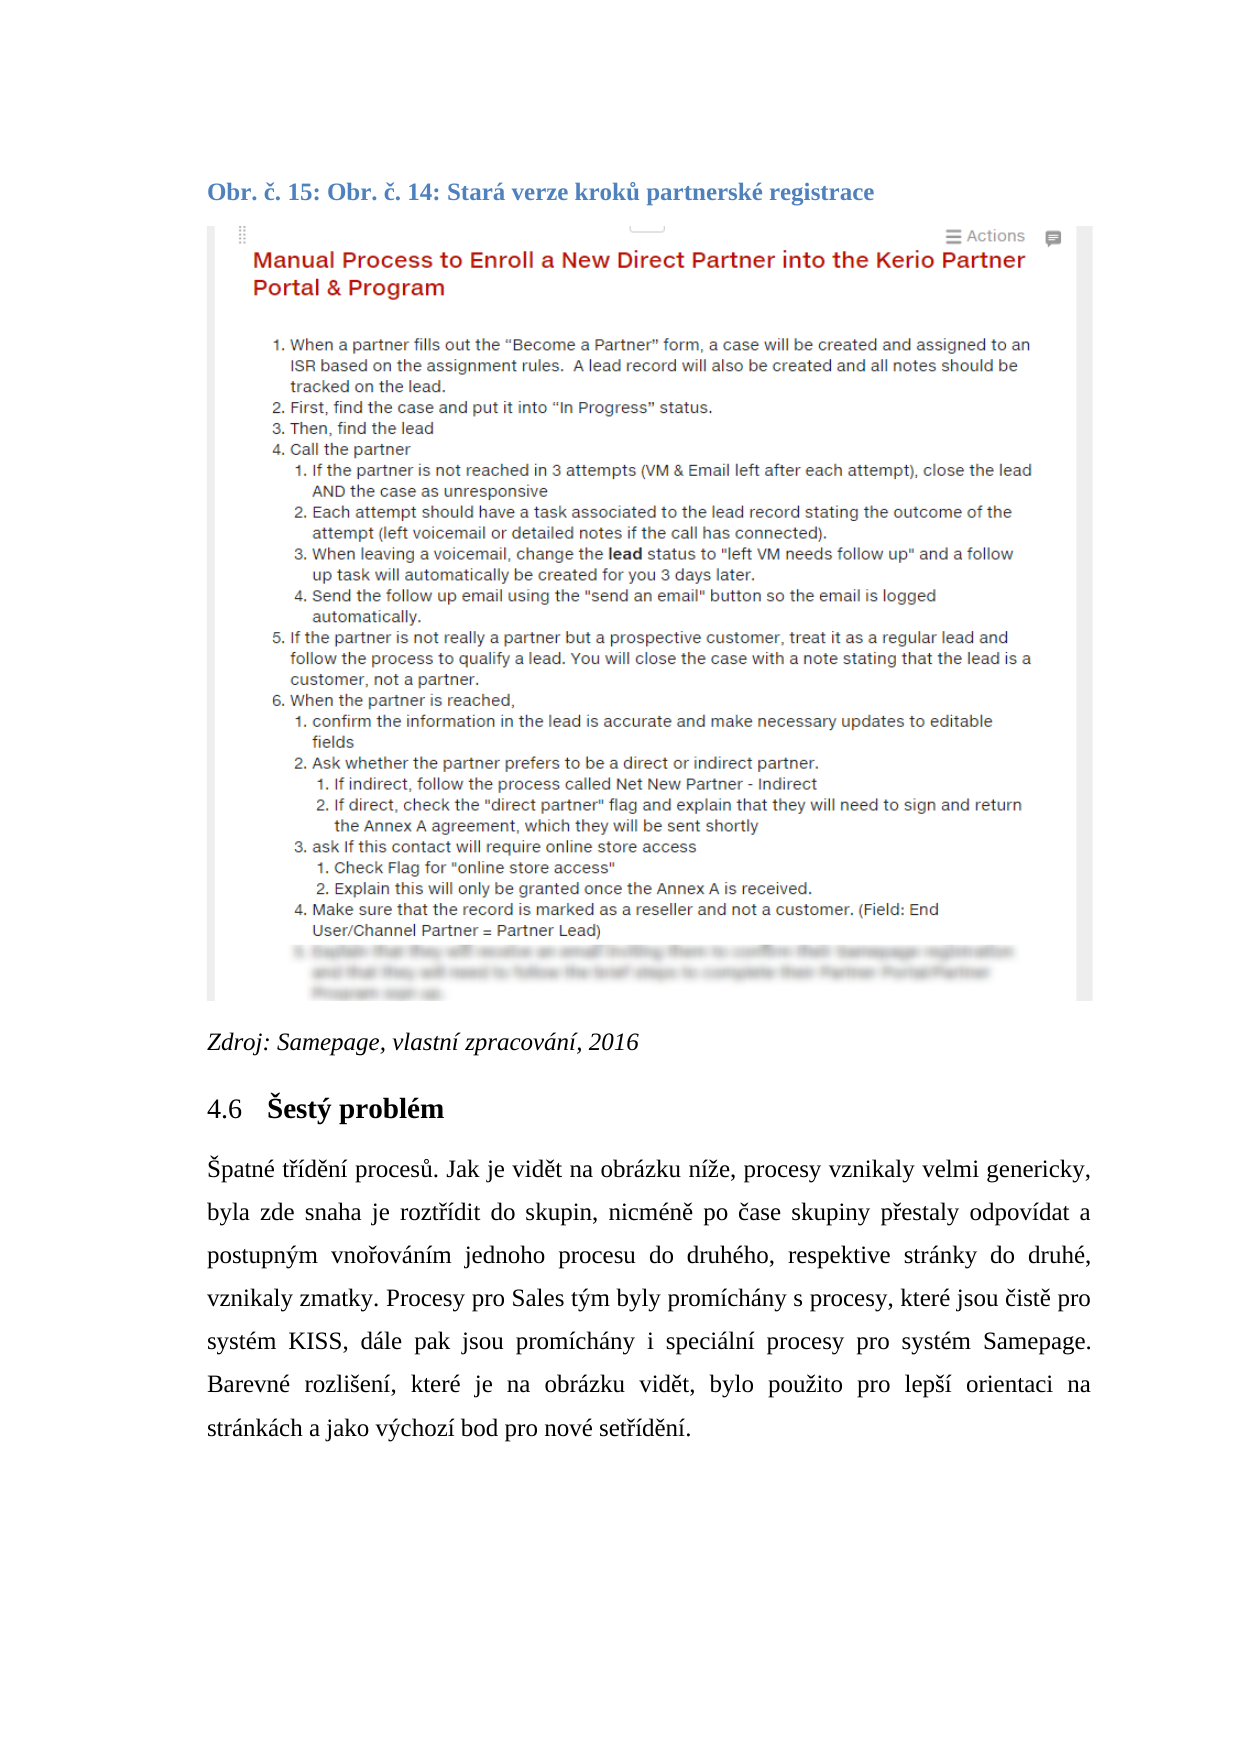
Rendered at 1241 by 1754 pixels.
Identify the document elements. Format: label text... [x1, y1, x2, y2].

subtitle Šestý problém [207, 1091, 1092, 1124]
picture [206, 226, 1093, 1001]
text Obr. č. 15: Obr. č. 14: Stará verze kroků partnerské registrace [207, 177, 1092, 206]
text Zdroj: Samepage, vlastní zpracování, 2016 [207, 1027, 1092, 1056]
text Špatné třídění procesů. Jak je vidět na obrázku níže, procesy vznikaly velmi genericky, byla zde snaha je roztřídit do skupin, nicméně po čase skupiny přestaly odpovídat a postupným vnořováním jednoho procesu do druhého, respektive stránky do druhé, vznikaly zmatky. Procesy pro Sales tým byly promíchány s procesy, které jsou čistě pro systém KISS, dále pak jsou promíchány i speciální procesy pro systém Samepage. Barevné rozlišení, které je na obrázku vidět, bylo použito pro lepší orientaci na stránkách a jako výchozí bod pro nové setřídění. [207, 1154, 1092, 1441]
